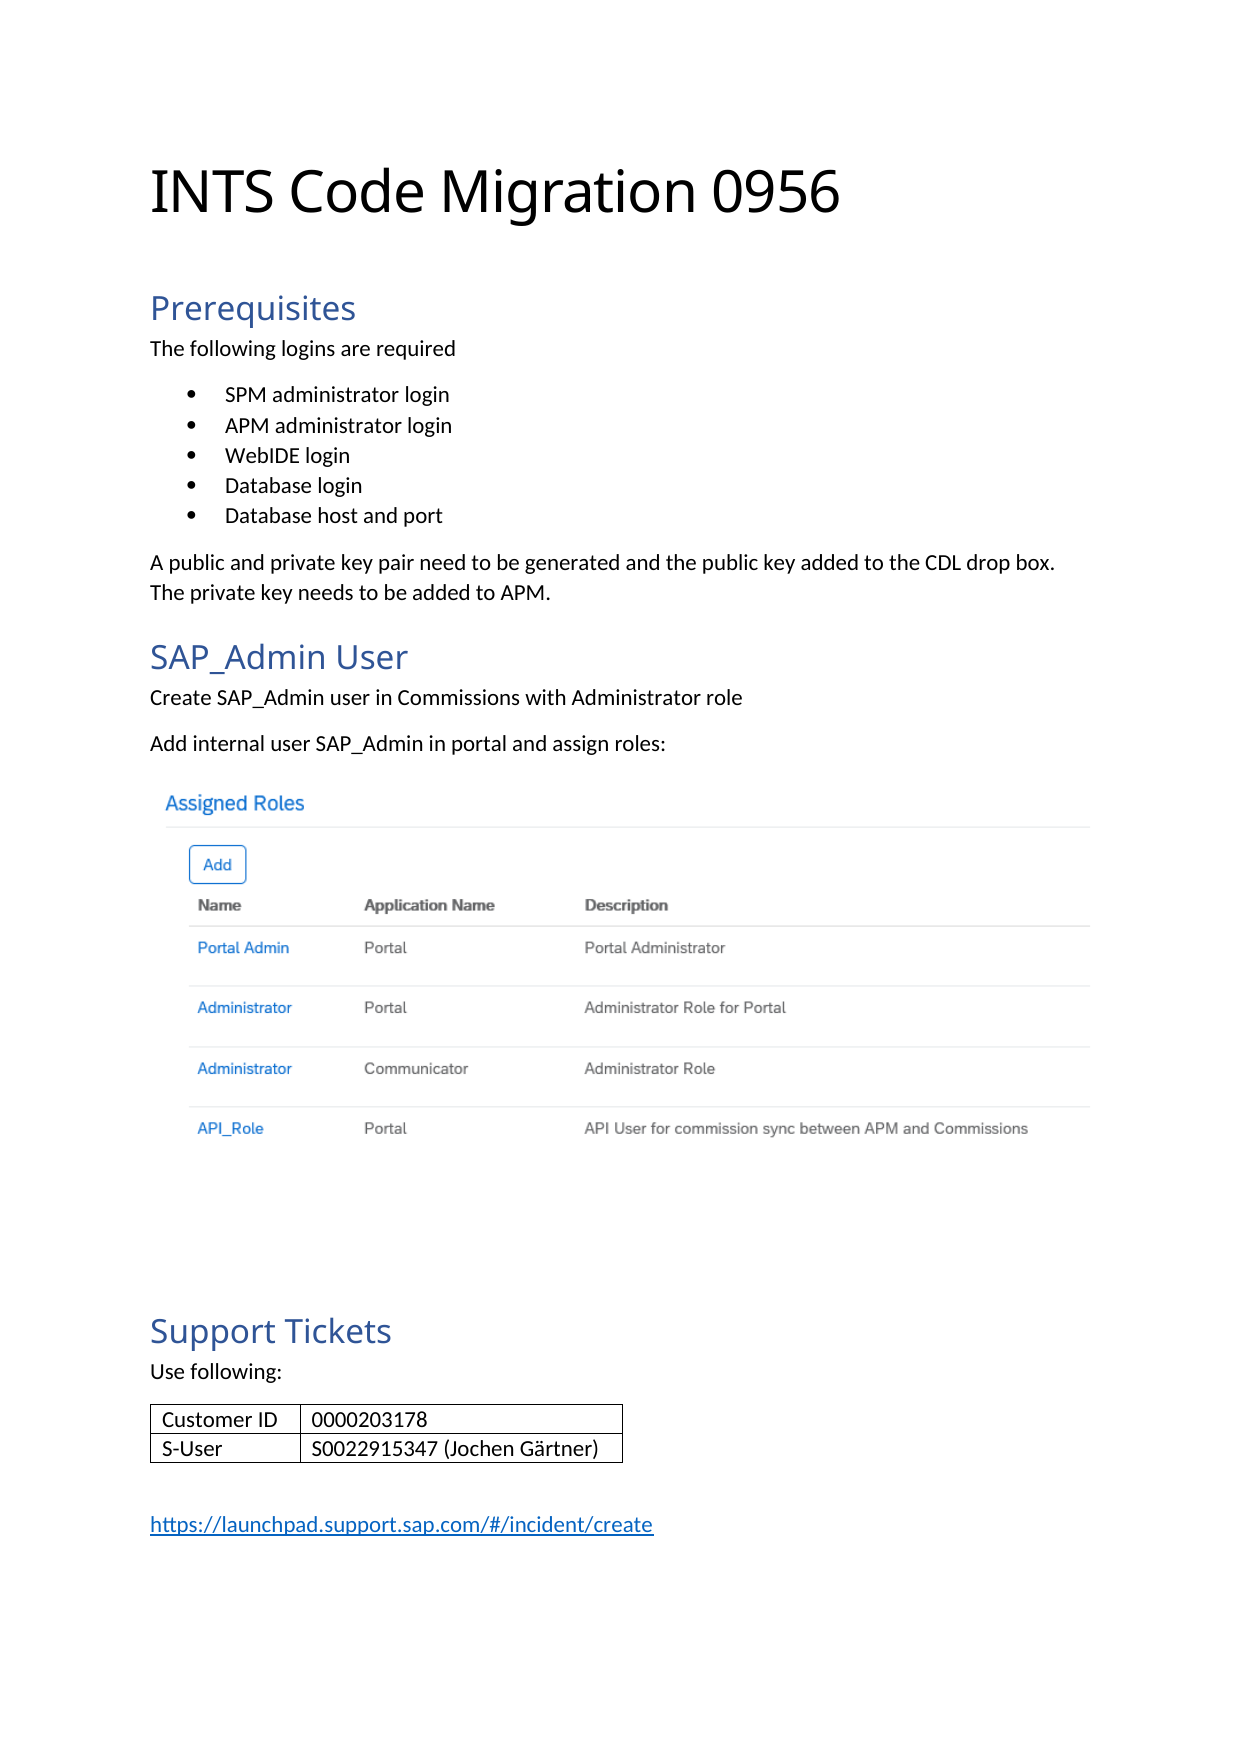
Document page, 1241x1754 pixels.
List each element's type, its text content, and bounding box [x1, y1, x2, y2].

list WebIDE login [187, 441, 1090, 469]
table_header Customer ID [151, 1405, 300, 1433]
table_header 0000203178 [301, 1405, 622, 1433]
subtitle SAP_Admin User [150, 634, 1090, 679]
text Use following: [150, 1357, 1090, 1385]
text The following logins are required [150, 334, 1090, 362]
list APM administrator login [187, 411, 1090, 439]
list Database host and port [187, 501, 1090, 529]
list SPM administrator login [187, 381, 1090, 408]
picture [150, 776, 1091, 1188]
list Database login [187, 471, 1090, 499]
text A public and private key pair need to be generated and the public key added to the CDL drop box. The private key needs to be added to APM. [150, 548, 1090, 606]
title INTS Code Migration 0956 [150, 150, 1090, 229]
text Create SAP_Admin user in Commissions with Administrator role [150, 683, 1090, 711]
subtitle Support Tickets [150, 1308, 1090, 1354]
table_cell S0022915347 (Jochen Gärtner) [301, 1434, 622, 1462]
text https://launchpad.support.sap.com/#/incident/create [150, 1510, 1090, 1538]
subtitle Prerequisites [150, 285, 1090, 330]
table_cell S-User [151, 1434, 300, 1462]
text Add internal user SAP_Admin in portal and assign roles: [150, 729, 1090, 757]
